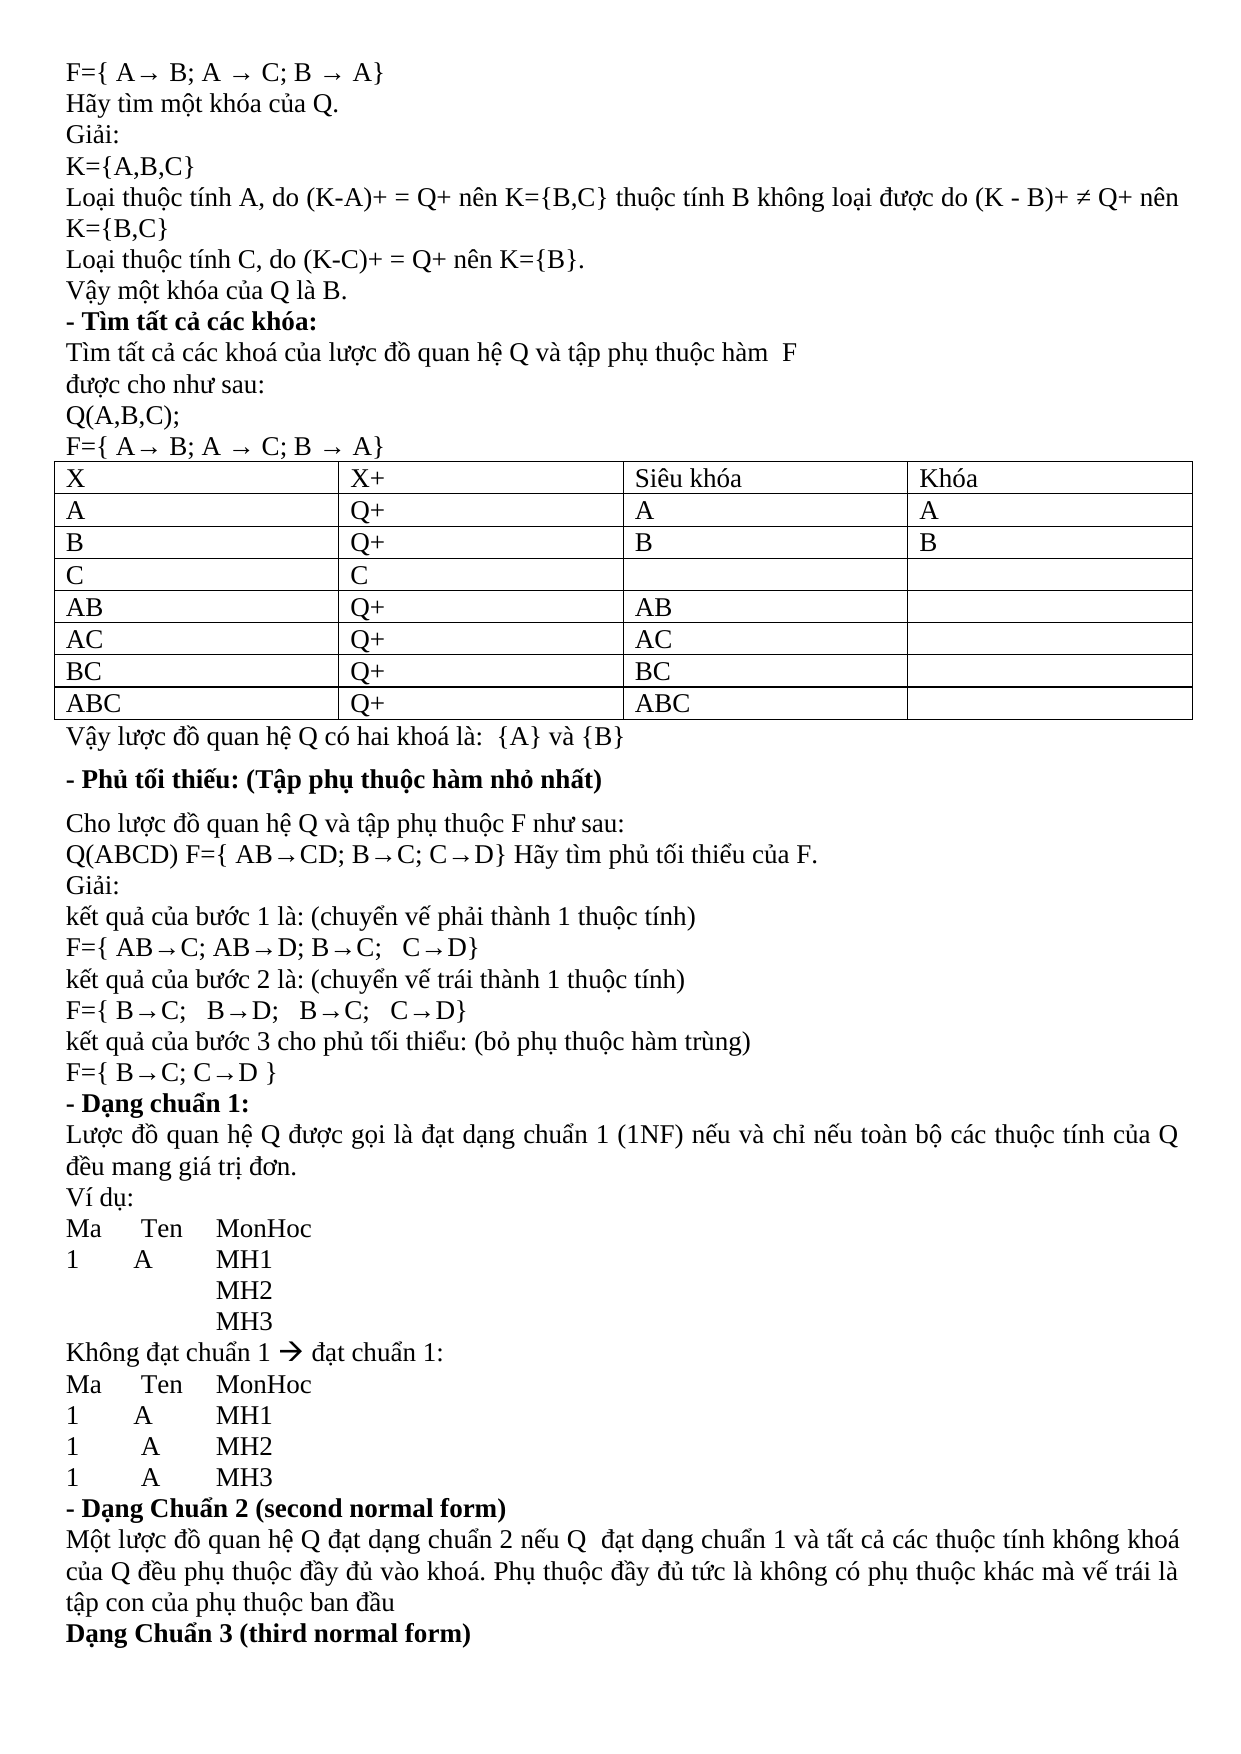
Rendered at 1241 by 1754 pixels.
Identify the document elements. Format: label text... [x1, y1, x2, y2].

text được cho như sau: [66, 368, 1181, 399]
table_cell [908, 559, 1192, 590]
table_header Khóa [908, 462, 1192, 493]
text F={ A→ B; A → C; B → A} [66, 56, 1181, 87]
table_cell Q+ [339, 527, 623, 558]
table_cell Q+ [339, 494, 623, 526]
table_cell [908, 623, 1192, 654]
table_cell Q+ [339, 591, 623, 622]
table_cell A [624, 494, 907, 526]
table_cell B [55, 527, 338, 558]
text F={ B→C; B→D; B→C; C→D} [66, 994, 1181, 1025]
table_cell [624, 559, 907, 590]
table_cell Q+ [339, 655, 623, 686]
table_cell B [908, 527, 1192, 558]
table_cell ABC [624, 688, 907, 719]
text kết quả của bước 3 cho phủ tối thiểu: (bỏ phụ thuộc hàm trùng) [66, 1025, 1181, 1056]
table_cell B [624, 527, 907, 558]
text - Dạng chuẩn 1: [66, 1087, 1181, 1118]
text 1 A MH3 [66, 1461, 1181, 1492]
table_cell BC [55, 655, 338, 686]
table_cell Q+ [339, 688, 623, 719]
text Ma Ten MonHoc [66, 1368, 1181, 1399]
text K={A,B,C} [66, 150, 1181, 181]
text Ví dụ: [66, 1181, 1181, 1212]
text MH3 [66, 1305, 1181, 1336]
text 1 A MH1 [66, 1399, 1181, 1430]
text Vậy một khóa của Q là B. [66, 274, 1181, 305]
text Giải: [66, 869, 1181, 900]
table_cell Q+ [339, 623, 623, 654]
table_cell AB [55, 591, 338, 622]
table_header X+ [339, 462, 623, 493]
table_cell C [55, 559, 338, 590]
text - Phủ tối thiếu: (Tập phụ thuộc hàm nhỏ nhất) [66, 763, 1181, 794]
text Cho lược đồ quan hệ Q và tập phụ thuộc F như sau: [66, 807, 1181, 838]
table_cell BC [624, 655, 907, 686]
text F={ A→ B; A → C; B → A} [66, 430, 1181, 461]
text Tìm tất cả các khoá của lược đồ quan hệ Q và tập phụ thuộc hàm F [66, 337, 1181, 368]
text kết quả của bước 2 là: (chuyển vế trái thành 1 thuộc tính) [66, 963, 1181, 994]
text Lược đồ quan hệ Q được gọi là đạt dạng chuẩn 1 (1NF) nếu và chỉ nếu toàn bộ các thuộc tính của Q đều mang giá trị đơn. [66, 1118, 1181, 1181]
text MH2 [66, 1274, 1181, 1305]
table_cell AB [624, 591, 907, 622]
text 1 A MH2 [66, 1430, 1181, 1461]
text Loại thuộc tính C, do (K-C)+ = Q+ nên K={B}. [66, 243, 1181, 274]
text Một lược đồ quan hệ Q đạt dạng chuẩn 2 nếu Q đạt dạng chuẩn 1 và tất cả các thuộc tính không khoá của Q đều phụ thuộc đầy đủ vào khoá. Phụ thuộc đầy đủ tức là không có phụ thuộc khác mà vế trái là tập con của phụ thuộc ban đầu [66, 1523, 1181, 1617]
text Dạng Chuẩn 3 (third normal form) [66, 1617, 1181, 1648]
text 1 A MH1 [66, 1243, 1181, 1274]
table_cell [908, 655, 1192, 686]
table_cell ABC [55, 688, 338, 719]
table_cell C [339, 559, 623, 590]
text Hãy tìm một khóa của Q. [66, 87, 1181, 118]
table_cell [908, 688, 1192, 719]
table_header Siêu khóa [624, 462, 907, 493]
text - Tìm tất cả các khóa: [66, 305, 1181, 337]
table_header X [55, 462, 338, 493]
table_cell A [55, 494, 338, 526]
text Không đạt chuẩn 1 đạt chuẩn 1: [66, 1336, 1181, 1368]
text Loại thuộc tính A, do (K-A)+ = Q+ nên K={B,C} thuộc tính B không loại được do (K - B)+ ≠ Q+ nên K={B,C} [66, 181, 1181, 243]
table_cell A [908, 494, 1192, 526]
text Vậy lược đồ quan hệ Q có hai khoá là: {A} và {B} [66, 720, 1181, 751]
table_cell [908, 591, 1192, 622]
text kết quả của bước 1 là: (chuyển vế phải thành 1 thuộc tính) [66, 900, 1181, 932]
text Ma Ten MonHoc [66, 1212, 1181, 1243]
text Q(A,B,C); [66, 399, 1181, 430]
text Giải: [66, 118, 1181, 150]
text F={ AB→C; AB→D; B→C; C→D} [66, 932, 1181, 963]
text Q(ABCD) F={ AB→CD; B→C; C→D} Hãy tìm phủ tối thiểu của F. [66, 838, 1181, 869]
table_cell AC [55, 623, 338, 654]
text - Dạng Chuẩn 2 (second normal form) [66, 1492, 1181, 1523]
text F={ B→C; C→D } [66, 1056, 1181, 1087]
table_cell AC [624, 623, 907, 654]
